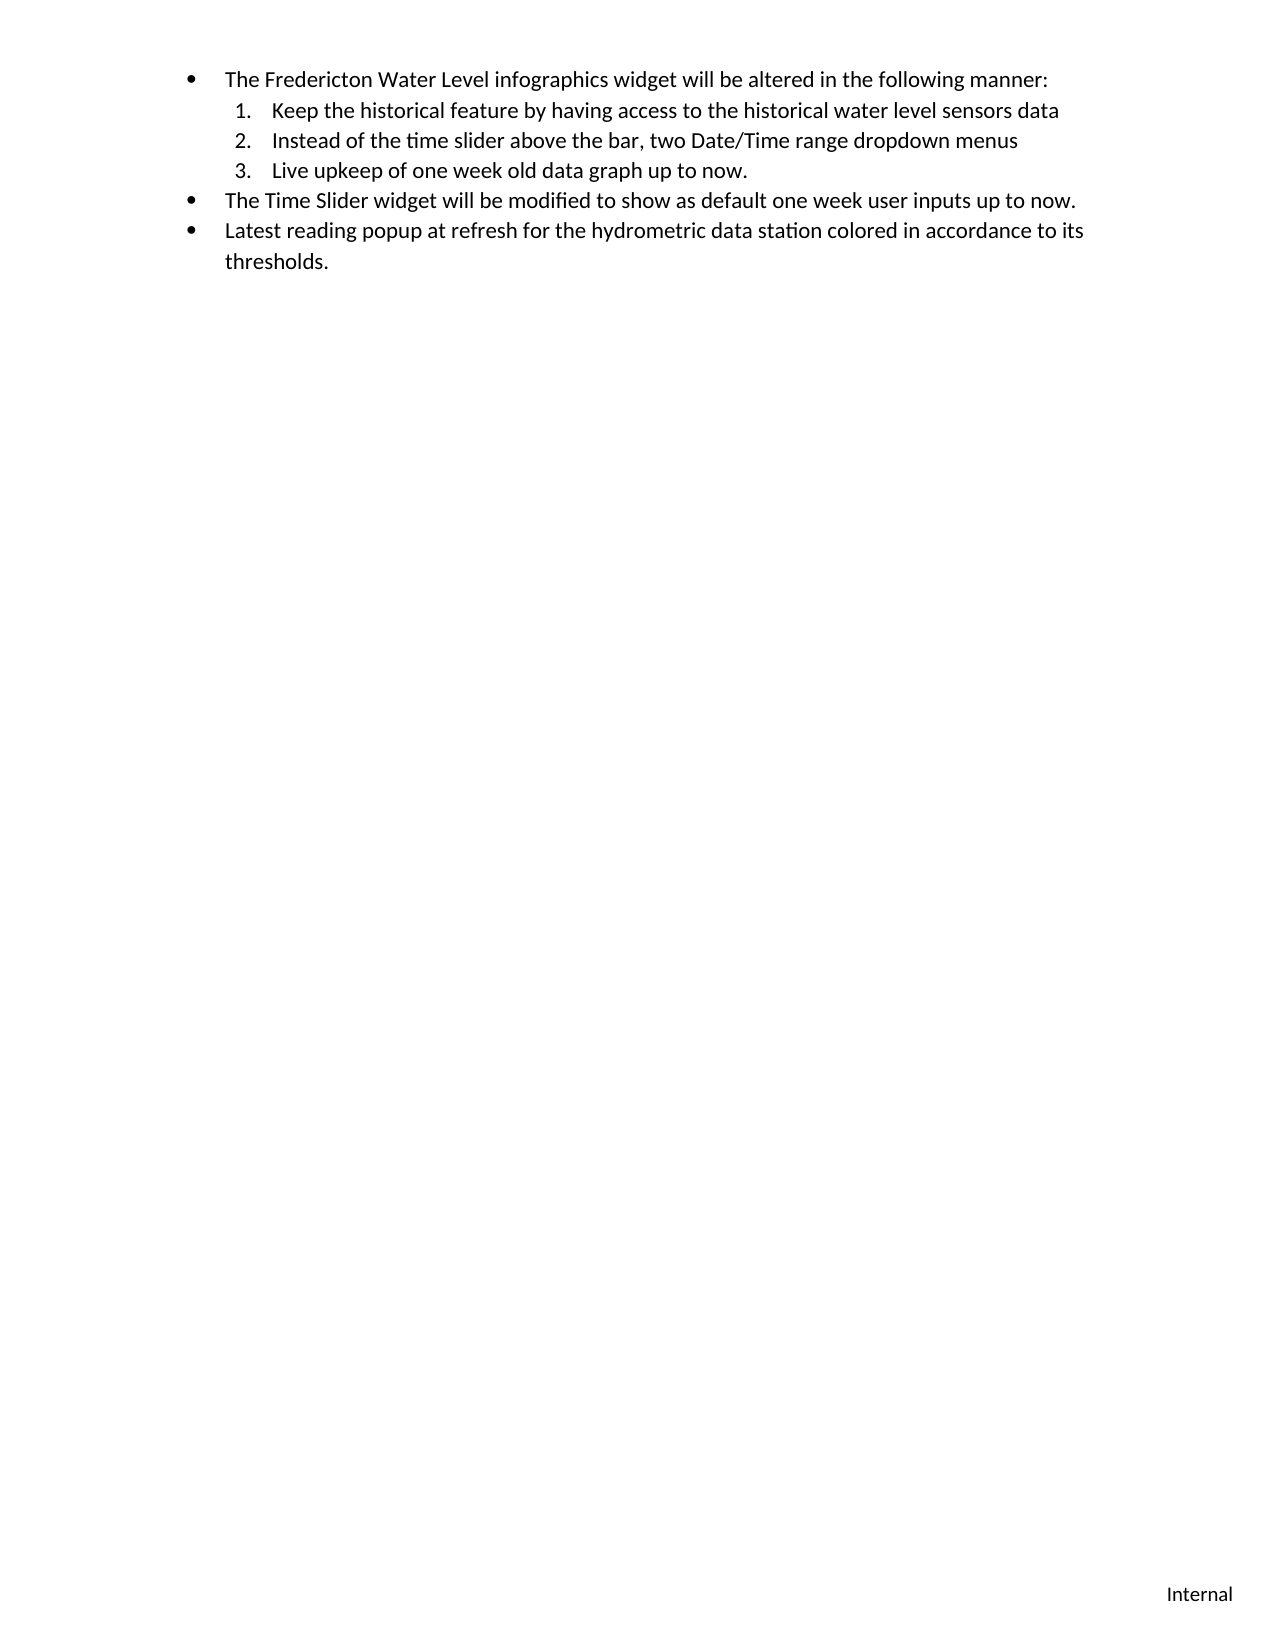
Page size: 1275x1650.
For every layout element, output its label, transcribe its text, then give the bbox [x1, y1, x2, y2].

list Instead of the time slider above the bar, two Date/Time range dropdown menus [234, 126, 1125, 154]
list Latest reading popup at refresh for the hydrometric data station colored in accordance to its thresholds. [187, 217, 1125, 275]
list Live upkeep of one week old data graph up to now. [234, 156, 1125, 184]
list Keep the historical feature by having access to the historical water level sensors data [234, 96, 1125, 124]
list The Fredericton Water Level infographics widget will be altered in the following manner: [187, 66, 1125, 94]
list The Time Slider widget will be modified to show as default one week user inputs up to now. [187, 186, 1125, 214]
